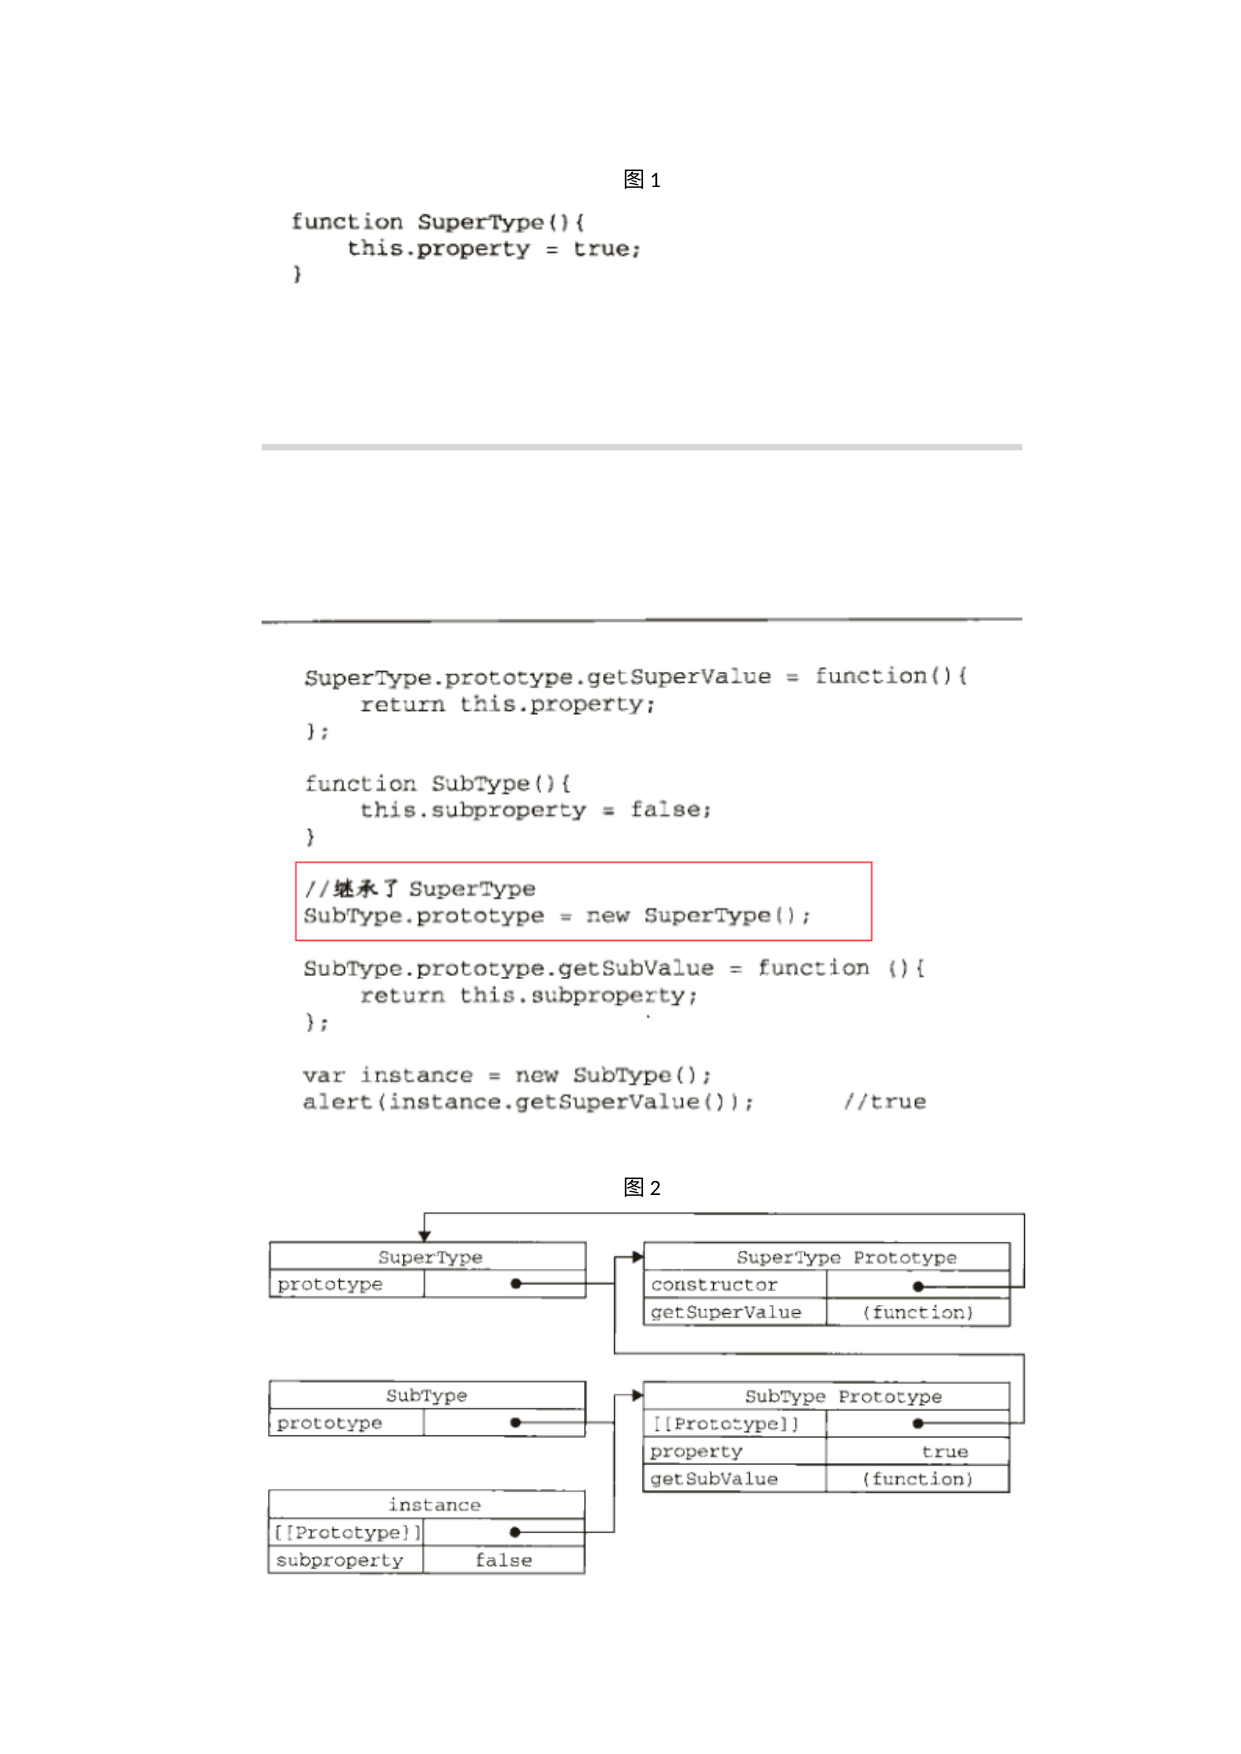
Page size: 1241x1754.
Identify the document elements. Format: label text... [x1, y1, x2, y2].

picture [261, 194, 1023, 1126]
picture [231, 1202, 1096, 1591]
text 图2 [187, 1169, 1053, 1202]
text 图1 [187, 162, 1053, 194]
